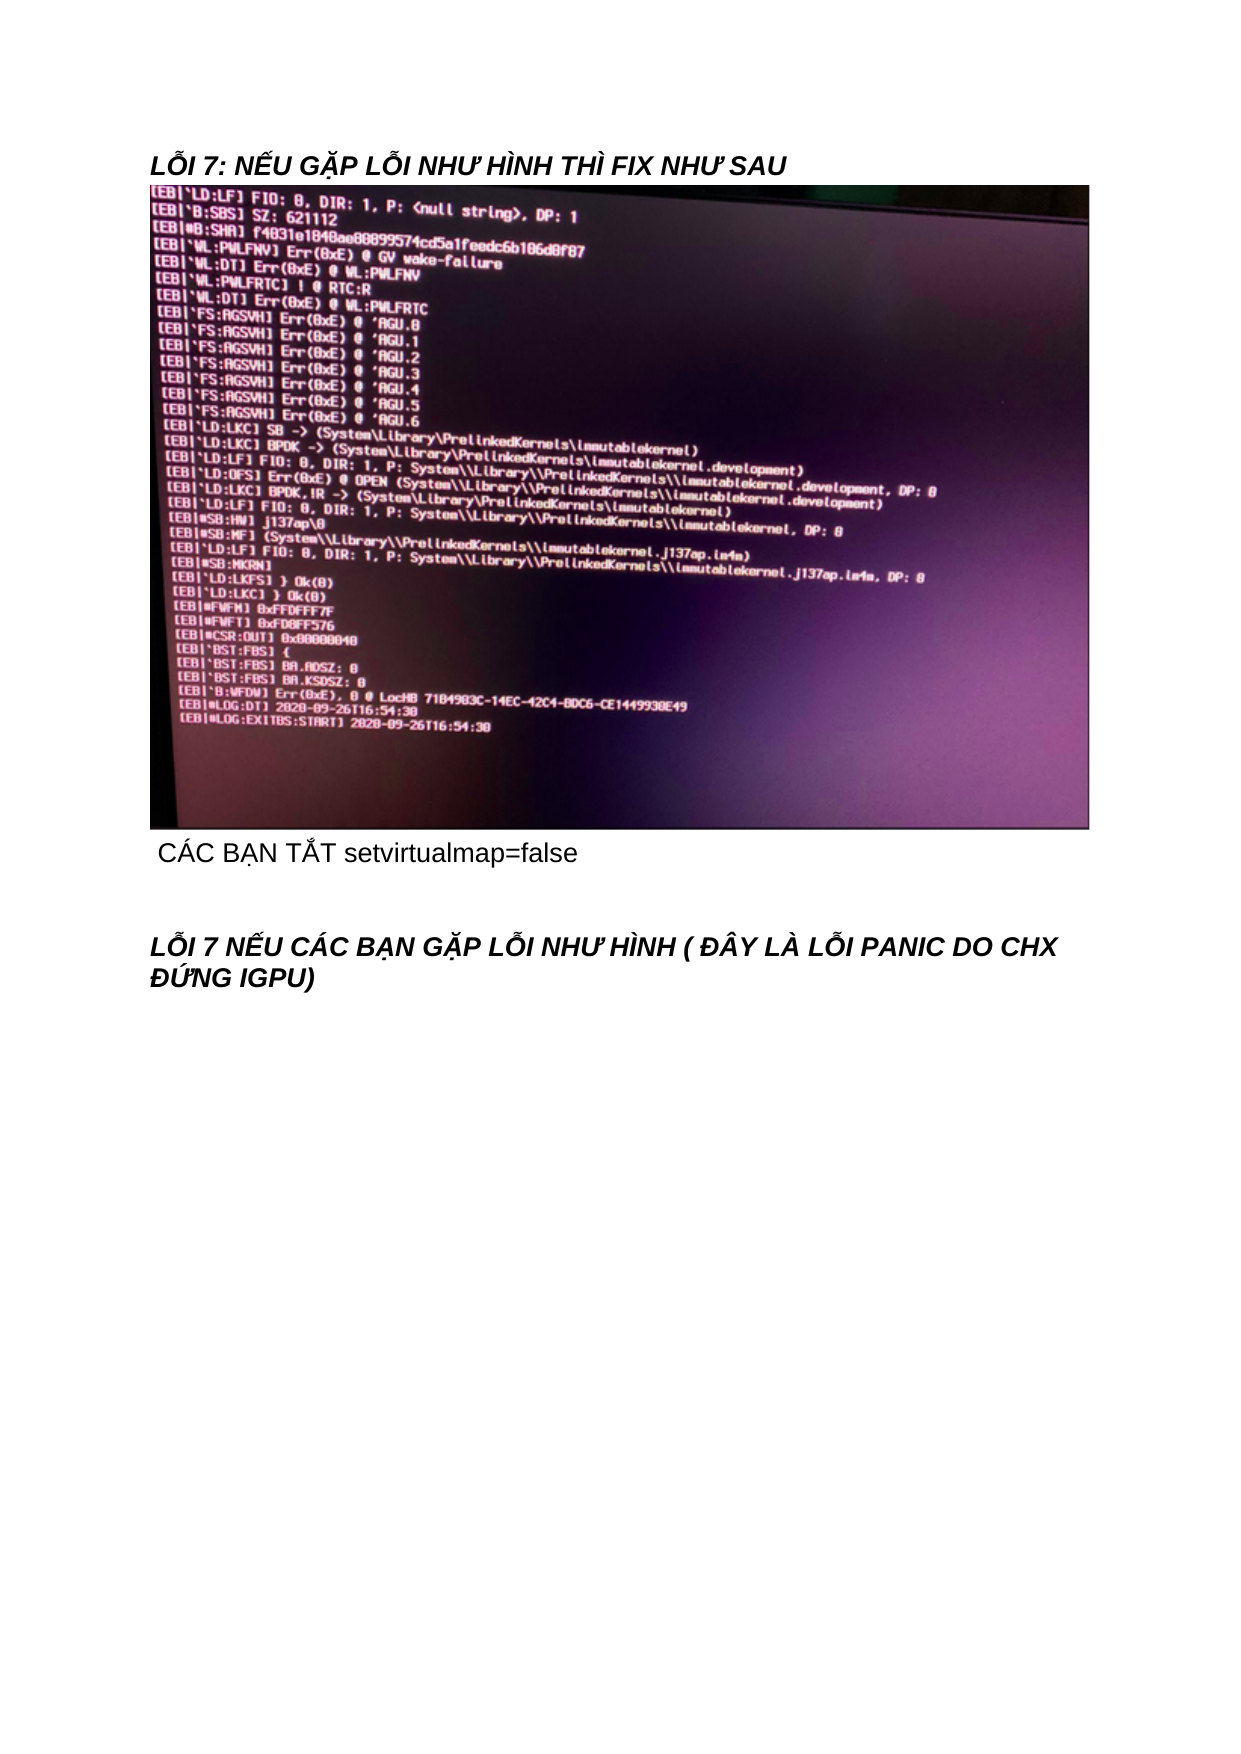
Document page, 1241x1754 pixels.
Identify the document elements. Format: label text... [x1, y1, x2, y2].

text LỖI 7: NẾU GẶP LỖI NHƯ HÌNH THÌ FIX NHƯ SAU [150, 150, 1090, 185]
picture [150, 185, 1091, 833]
text CÁC BẠN TẮT setvirtualmap=false [150, 837, 1090, 868]
text LỖI 7 NẾU CÁC BẠN GẶP LỖI NHƯ HÌNH ( ĐÂY LÀ LỖI PANIC DO CHX ĐỨNG IGPU) [150, 931, 1090, 993]
